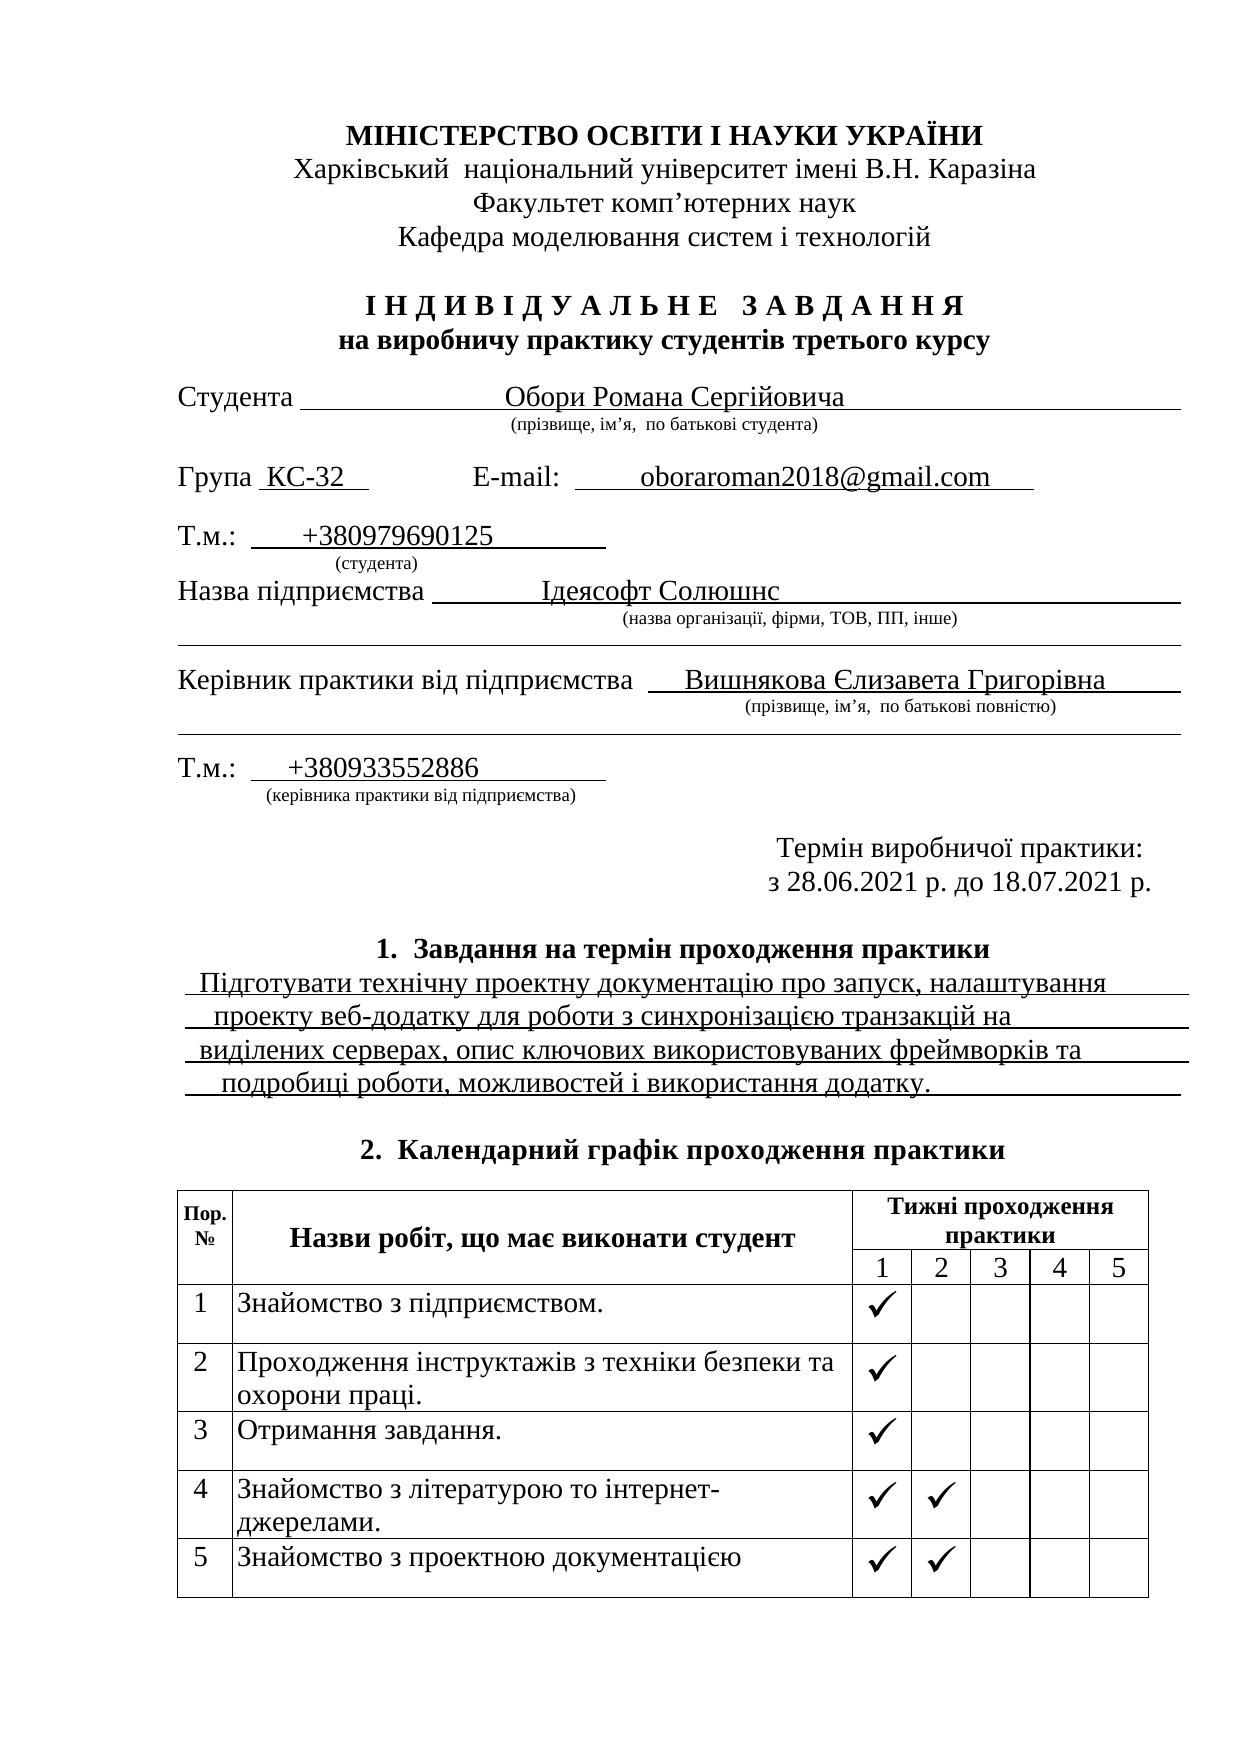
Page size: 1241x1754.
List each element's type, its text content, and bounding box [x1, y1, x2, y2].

text (прізвище, ім’я, по батькові повністю) [650, 695, 1152, 717]
text (студента) [177, 552, 576, 573]
table_cell [971, 1344, 1029, 1411]
table_cell 5 [178, 1539, 232, 1597]
text на виробничу практику студентів третього курсу [177, 322, 1152, 355]
text Термін виробничої практики: з 28.06.2021 р. до 18.07.2021 р. [768, 831, 1152, 898]
table_cell [1031, 1412, 1089, 1470]
table_header Пор. № [178, 1191, 232, 1284]
table_cell [853, 1344, 911, 1411]
table_cell 4 [178, 1471, 232, 1538]
text Керівник практики від підприємства Вишнякова Єлизавета Григорівна [177, 662, 1152, 695]
table_cell [1090, 1344, 1148, 1411]
text Підготувати технічну проектну документацію про запуск, налаштування [177, 965, 1152, 998]
table_cell [1031, 1471, 1089, 1538]
text Назва підприємства Ідеясофт Солюшнс [177, 573, 1152, 607]
table_cell [178, 1285, 232, 1343]
table_cell 4 [1031, 1250, 1089, 1284]
table_cell [971, 1412, 1029, 1470]
text подробиці роботи, можливостей і використання додатку. [177, 1065, 1152, 1099]
text ІНДИВІДУАЛЬНЕ ЗАВДАННЯ [177, 288, 1152, 322]
table_cell [853, 1471, 911, 1538]
text проекту веб-додатку для роботи з синхронізацією транзакцій на [177, 998, 1152, 1032]
table_cell Отримання завдання. [233, 1412, 852, 1470]
text Студента Обори Романа Сергійовича [177, 379, 1152, 413]
table_cell [1090, 1285, 1148, 1343]
table_cell [912, 1344, 970, 1411]
text виділених серверах, опис ключових використовуваних фреймворків та [177, 1032, 1152, 1065]
text Факультет комп’ютерних наук [177, 185, 1152, 219]
table_cell [1090, 1412, 1148, 1470]
table_cell 2 [912, 1250, 970, 1284]
table_cell [912, 1412, 970, 1470]
table_cell Знайомство з проектною документацією [233, 1539, 852, 1597]
table_cell [1090, 1539, 1148, 1597]
table_header Назви робіт, що має виконати студент [233, 1191, 852, 1284]
text Харківський національний університет імені В.Н. Каразіна [177, 152, 1152, 185]
text (назва організації, фірми, ТОВ, ПП, інше) [428, 607, 1152, 628]
table_header Тижні проходження практики [853, 1191, 1148, 1249]
text Т.м.: +380979690125 [177, 518, 1152, 552]
table_cell [853, 1412, 911, 1470]
text Кафедра моделювання систем і технологій [177, 219, 1152, 252]
table_cell [1031, 1344, 1089, 1411]
table_cell [853, 1285, 911, 1343]
table_cell 3 [178, 1412, 232, 1470]
list Завдання на термін проходження практики [215, 931, 1152, 965]
table_cell Знайомство з підприємством. [233, 1285, 852, 1343]
table_cell [1031, 1285, 1089, 1343]
table_cell [853, 1539, 911, 1597]
text Т.м.: +380933552886 [177, 751, 1152, 784]
table_cell [1090, 1471, 1148, 1538]
text Міністерство освіти і науки України [177, 118, 1152, 152]
table_cell 5 [1090, 1250, 1148, 1284]
table_cell 2 [178, 1344, 232, 1411]
table_cell Знайомство з літературою то інтернет-джерелами. [233, 1471, 852, 1538]
text (прізвище, ім’я, по батькові студента) [177, 413, 1152, 434]
table_cell 3 [971, 1250, 1029, 1284]
text (керівника практики від підприємства) [266, 784, 1152, 806]
table_cell [971, 1539, 1029, 1597]
table_cell [912, 1471, 970, 1538]
list Календарний графік проходження практики [215, 1132, 1152, 1166]
table_cell [971, 1471, 1029, 1538]
table_cell [912, 1285, 970, 1343]
table_cell Проходження інструктажів з техніки безпеки та охорони праці. [233, 1344, 852, 1411]
table_cell [1031, 1539, 1089, 1597]
table_cell 1 [853, 1250, 911, 1284]
text Група КС-32 E-mail: oboraroman2018@gmail.com [177, 459, 1152, 493]
table_cell [971, 1285, 1029, 1343]
table_cell [912, 1539, 970, 1597]
